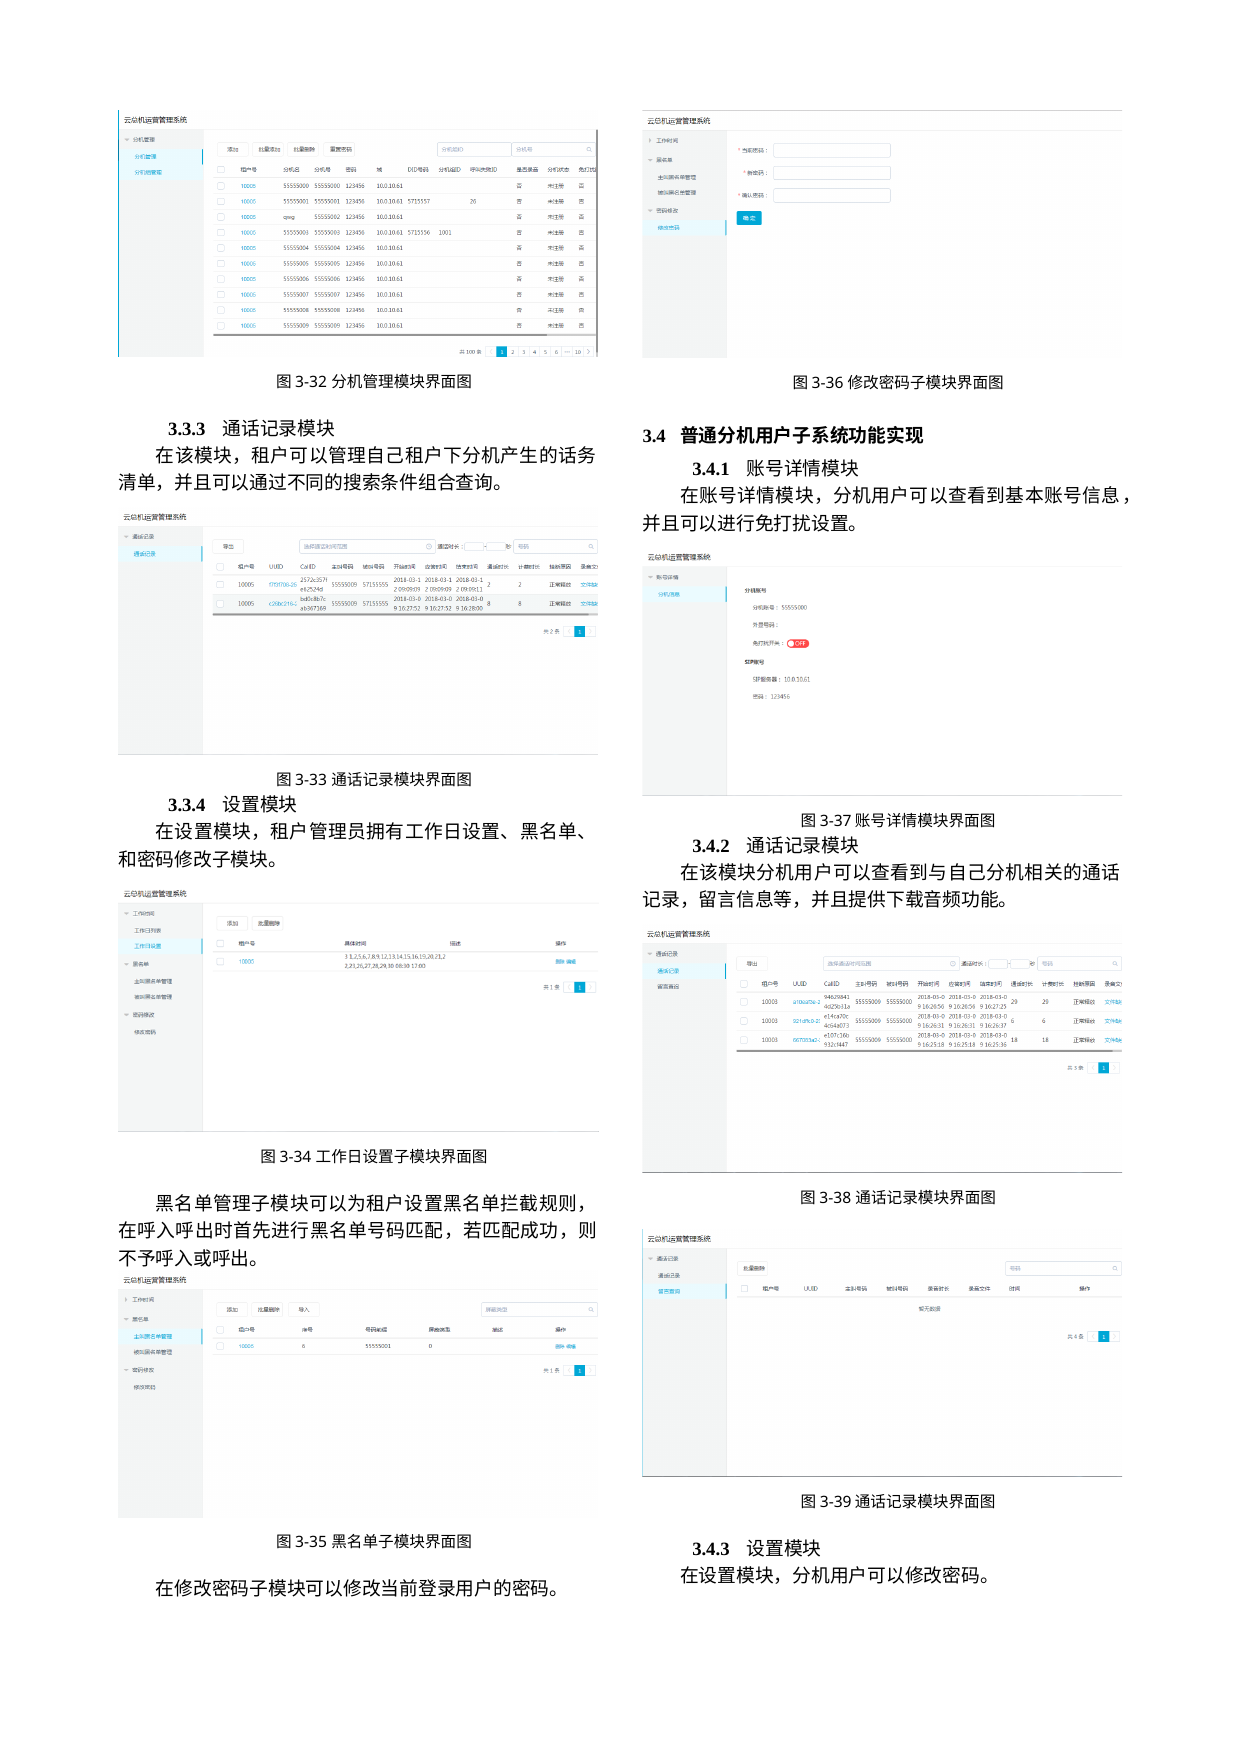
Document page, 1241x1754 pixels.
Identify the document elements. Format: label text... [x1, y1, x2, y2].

picture [118, 507, 598, 755]
text 在该模块，租户可以管理自己租户下分机产生的话务清单，并且可以通过不同的搜索条件组合查询。 [118, 441, 598, 495]
subtitle 通话记录模块 [671, 831, 1122, 858]
text 在设置模块，租户管理员拥有工作日设置、黑名单、和密码修改子模块。 [118, 817, 598, 872]
text 图 3-38 通话记录模块界面图 [642, 1185, 1122, 1208]
text 黑名单管理子模块可以为租户设置黑名单拦截规则，在呼入呼出时首先进行黑名单号码匹配，若匹配成功，则不予呼入或呼出。 [118, 1189, 598, 1270]
picture [118, 884, 599, 1132]
picture [642, 1229, 1123, 1477]
text 图 3-36 修改密码子模块界面图 [642, 370, 1122, 393]
picture [642, 110, 1123, 358]
subtitle 普通分机用户子系统功能实现 [642, 421, 1122, 448]
text 在设置模块，分机用户可以修改密码。 [642, 1561, 1122, 1588]
subtitle 账号详情模块 [671, 454, 1122, 481]
picture [118, 1270, 598, 1518]
picture [642, 924, 1123, 1173]
text 图 3-37账号详情模块界面图 [642, 808, 1122, 831]
text 图 3-35 黑名单子模块界面图 [118, 1530, 598, 1552]
text 在账号详情模块，分机用户可以查看到基本账号信息，并且可以进行免打扰设置。 [642, 481, 1122, 536]
picture [642, 548, 1123, 796]
picture [120, 110, 598, 357]
subtitle 设置模块 [671, 1533, 1122, 1561]
text 图 3-34 工作日设置子模块界面图 [118, 1144, 598, 1167]
subtitle 通话记录模块 [147, 413, 598, 441]
text 在该模块分机用户可以查看到与自己分机相关的通话记录，留言信息等，并且提供下载音频功能。 [642, 858, 1122, 912]
text 图 3-39通话记录模块界面图 [642, 1489, 1122, 1512]
text 图 3-33 通话记录模块界面图 [118, 767, 598, 790]
text 图 3-32 分机管理模块界面图 [118, 369, 598, 392]
text 在修改密码子模块可以修改当前登录用户的密码。 [118, 1574, 598, 1601]
subtitle 设置模块 [147, 790, 598, 817]
